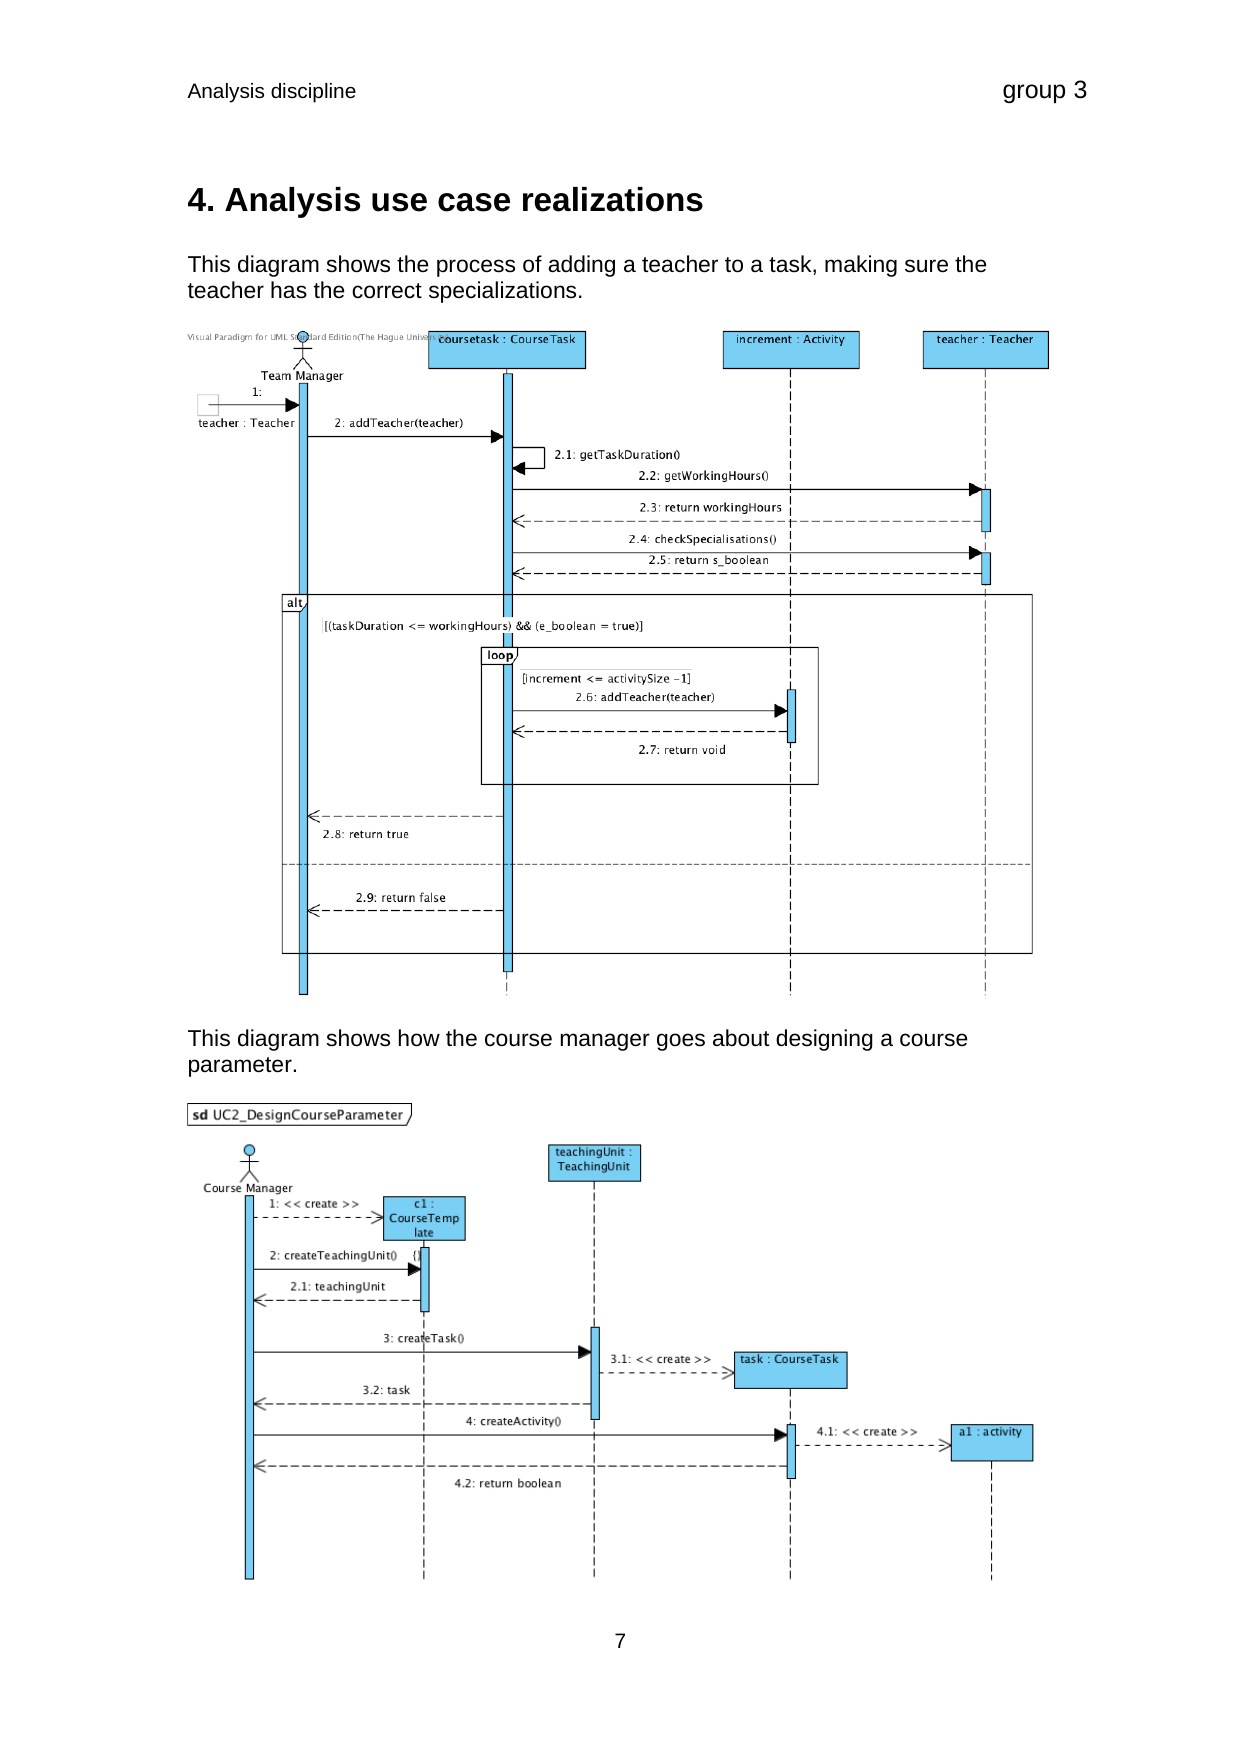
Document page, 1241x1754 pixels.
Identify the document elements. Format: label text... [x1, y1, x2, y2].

picture [187, 1103, 1053, 1592]
text This diagram shows how the course manager goes about designing a course parameter. [187, 1025, 1053, 1078]
text This diagram shows the process of adding a teacher to a task, making sure the teacher has the correct specializations. [187, 251, 1053, 303]
text 4. Analysis use case realizations [187, 180, 1053, 219]
picture [187, 329, 1053, 999]
